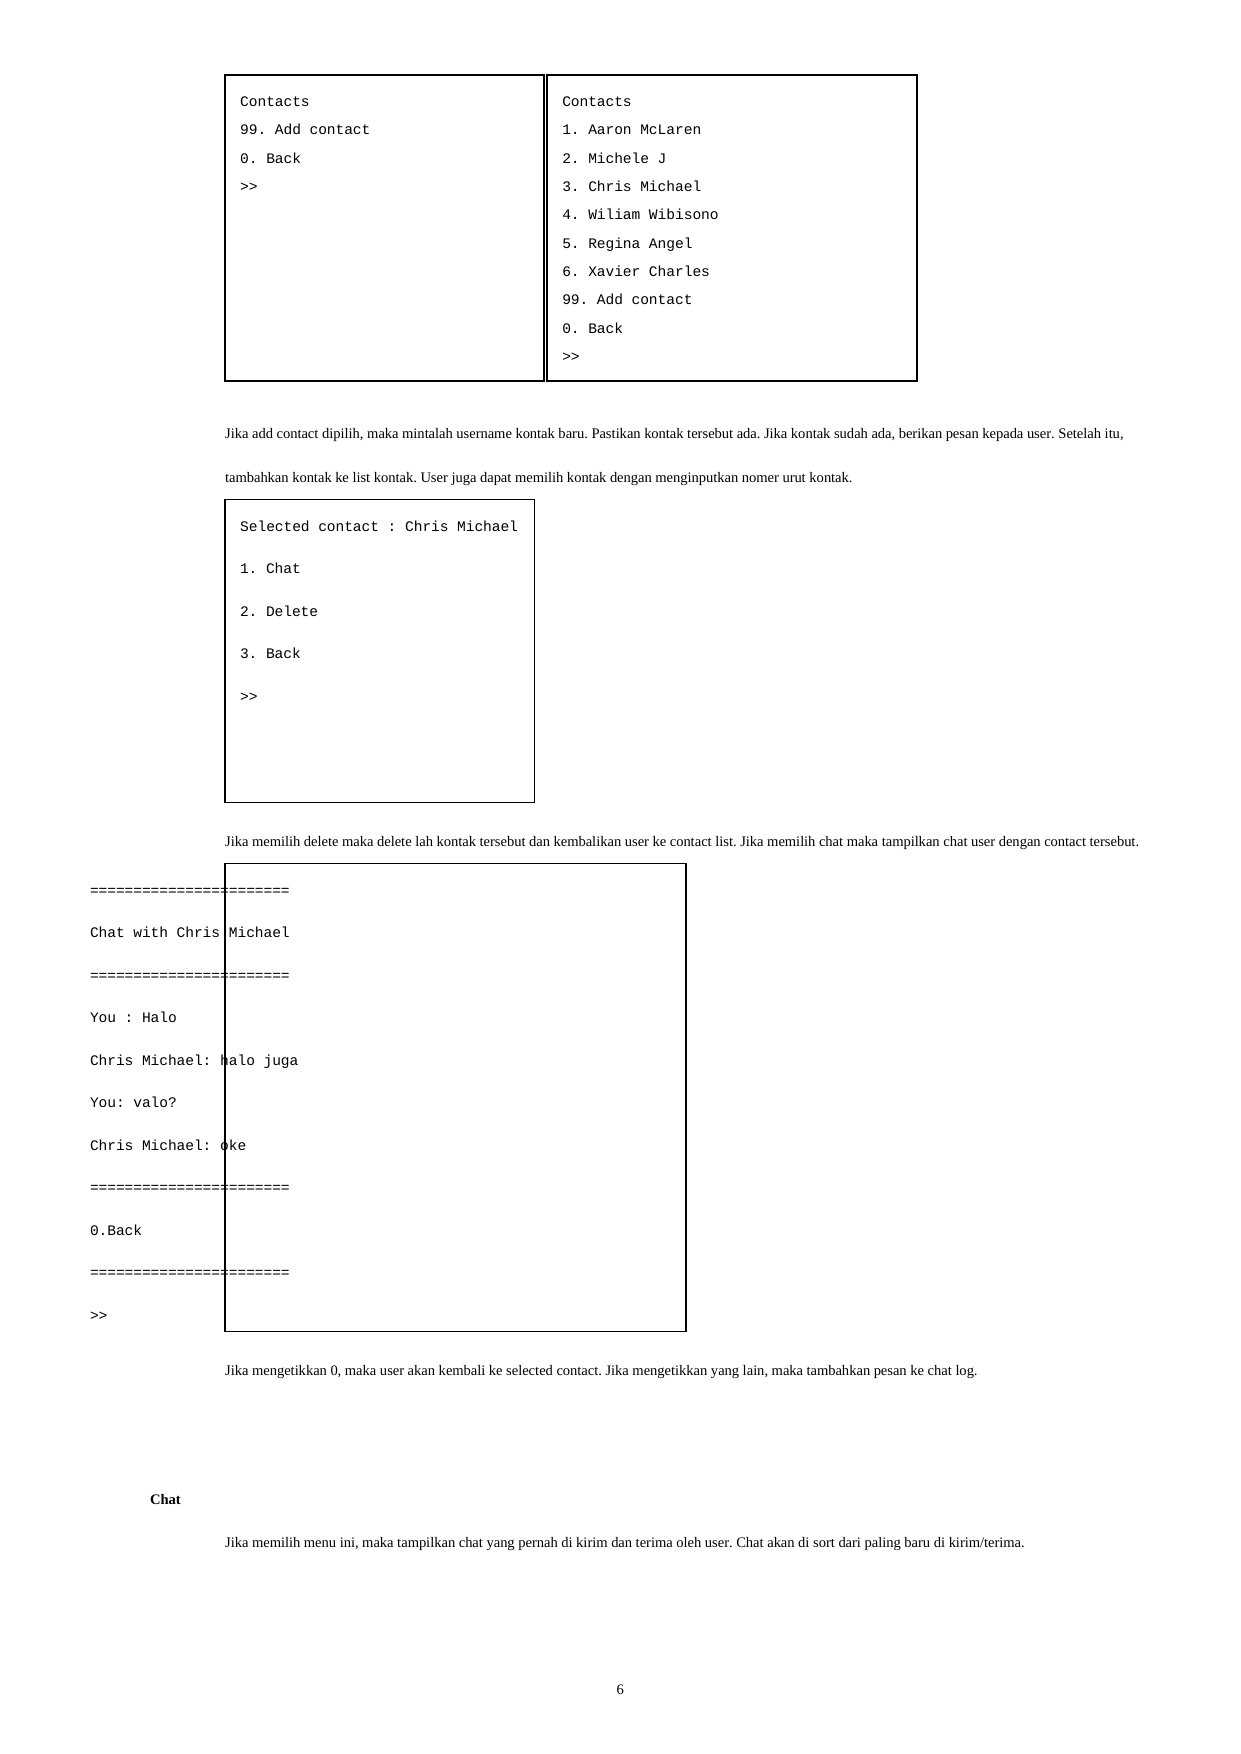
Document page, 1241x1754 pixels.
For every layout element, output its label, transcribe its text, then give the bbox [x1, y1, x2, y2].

text Chat [75, 1479, 1165, 1508]
text Jika memilih delete maka delete lah kontak tersebut dan kembalikan user ke contact list. Jika memilih chat maka tampilkan chat user dengan contact tersebut. [225, 820, 1165, 849]
text Jika add contact dipilih, maka mintalah username kontak baru. Pastikan kontak tersebut ada. Jika kontak sudah ada, berikan pesan kepada user. Setelah itu, tambahkan kontak ke list kontak. User juga dapat memilih kontak dengan menginputkan nomer urut kontak. [225, 413, 1165, 485]
text Jika mengetikkan 0, maka user akan kembali ke selected contact. Jika mengetikkan yang lain, maka tambahkan pesan ke chat log. [225, 1350, 1165, 1378]
text Jika memilih menu ini, maka tampilkan chat yang pernah di kirim dan terima oleh user. Chat akan di sort dari paling baru di kirim/terima. [150, 1522, 1165, 1551]
